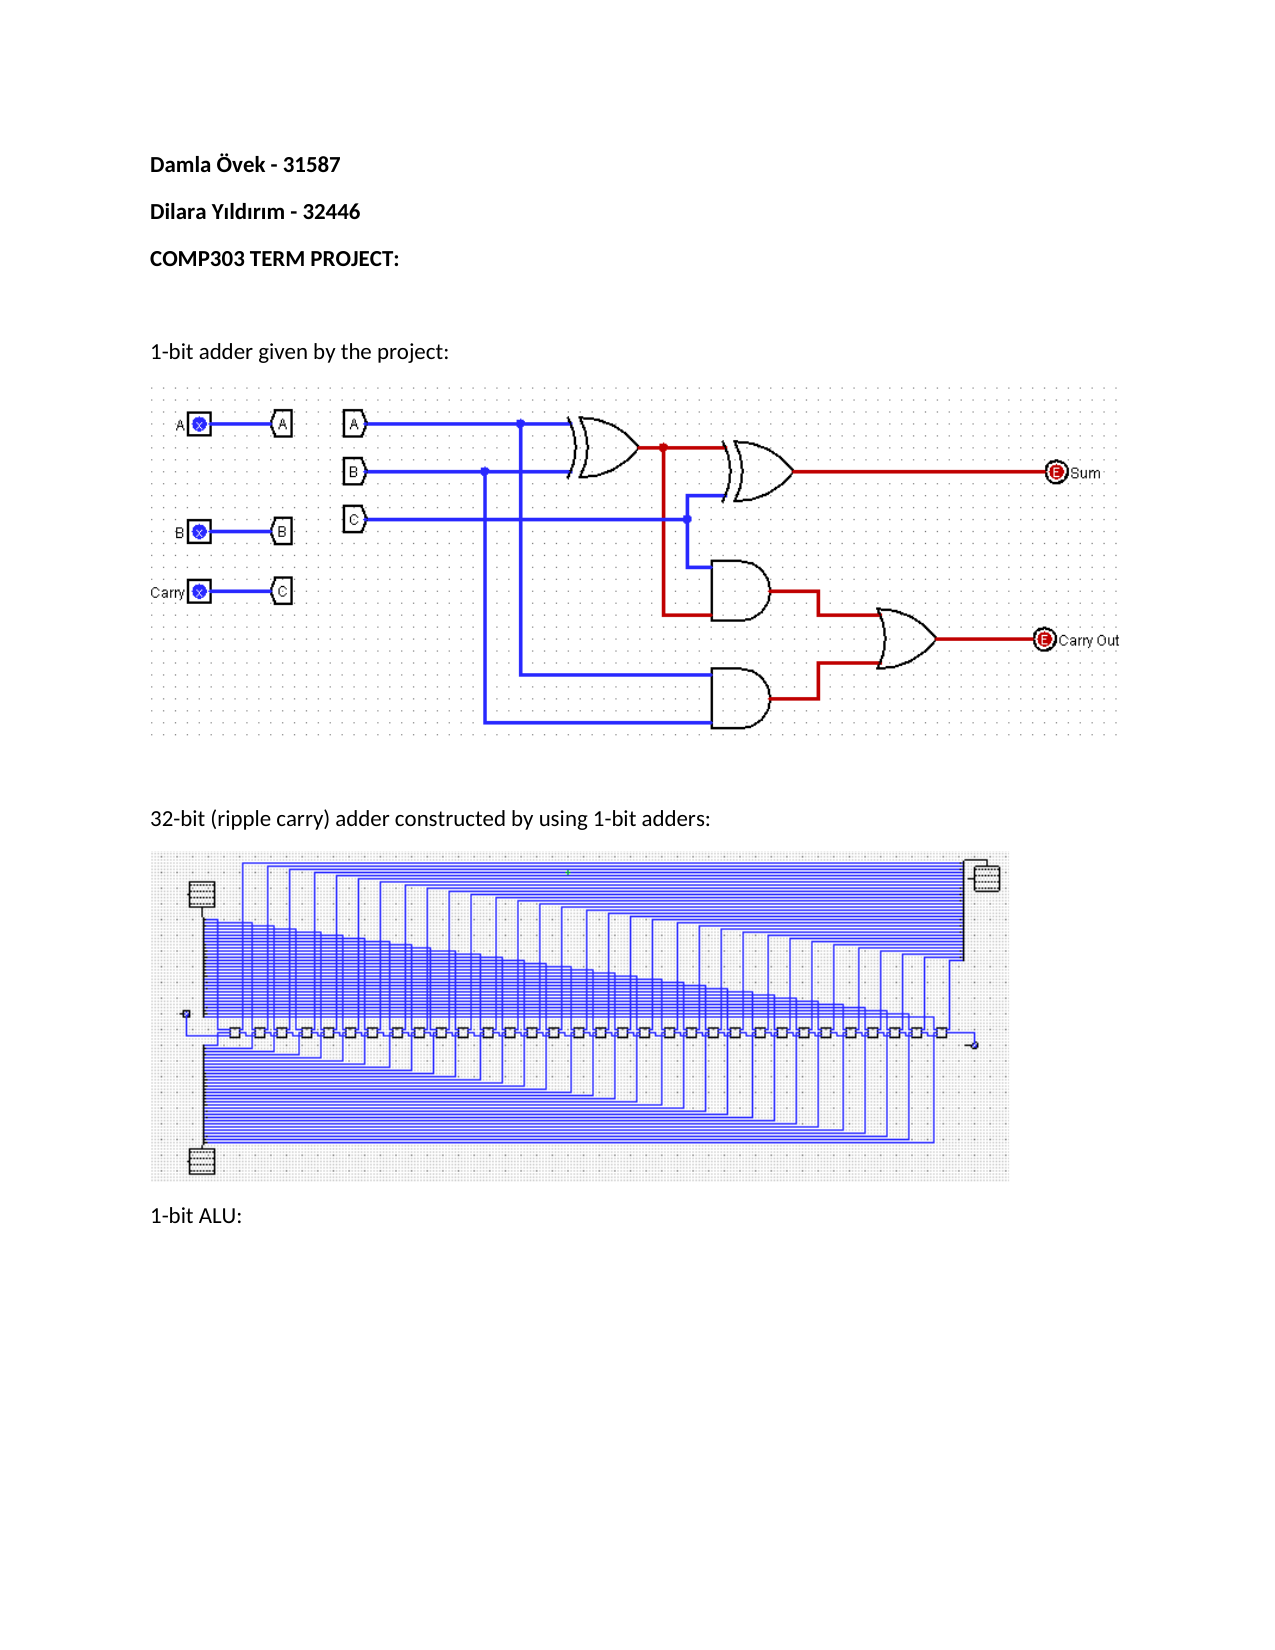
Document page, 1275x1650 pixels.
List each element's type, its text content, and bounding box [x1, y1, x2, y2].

text 32-bit (ripple carry) adder constructed by using 1-bit adders: [150, 804, 1125, 832]
text 1-bit ALU: [150, 1201, 1125, 1229]
text Damla Övek - 31587 [150, 150, 1125, 178]
picture [150, 384, 1125, 739]
picture [150, 851, 1010, 1183]
text Dilara Yıldırım - 32446 [150, 197, 1125, 225]
text COMP303 TERM PROJECT: [150, 244, 1125, 272]
text 1-bit adder given by the project: [150, 337, 1125, 366]
